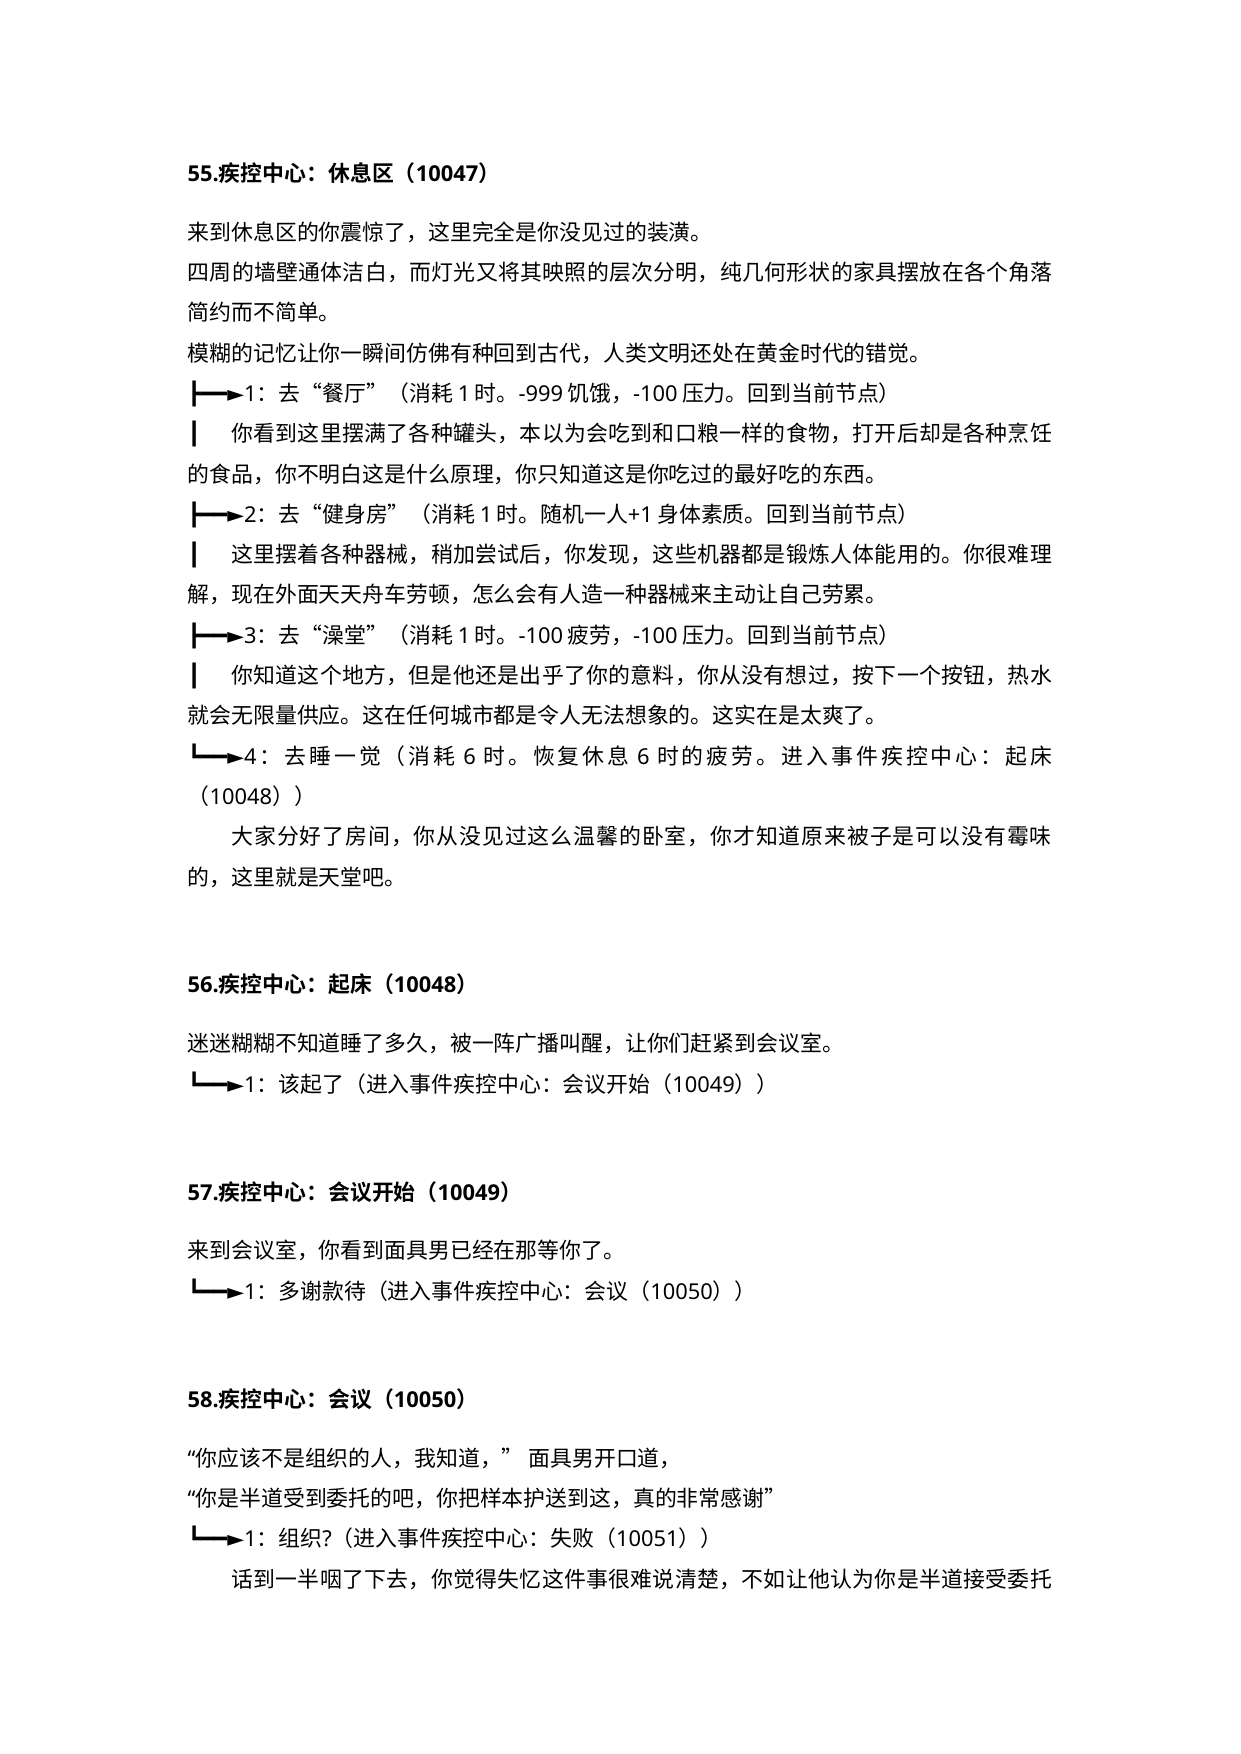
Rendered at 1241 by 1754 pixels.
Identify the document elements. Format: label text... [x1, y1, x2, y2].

text ┗━━►1：该起了（进入事件疾控中心：会议开始（10049）） [187, 1062, 1053, 1103]
text “你应该不是组织的人，我知道，” 面具男开口道， [187, 1436, 1053, 1477]
text ┣━━►3：去“澡堂”（消耗1时。-100疲劳，-100压力。回到当前节点） [187, 613, 1053, 654]
text ┣━━►1：去“餐厅”（消耗1时。-999饥饿，-100压力。回到当前节点） [187, 372, 1053, 412]
subtitle 55.疾控中心：休息区（10047） [187, 151, 1053, 192]
text 四周的墙壁通体洁白，而灯光又将其映照的层次分明，纯几何形状的家具摆放在各个角落，简约而不简单。 [187, 251, 1053, 331]
text ┗━━►4：去睡一觉（消耗6时。恢复休息6时的疲劳。进入事件疾控中心：起床（10048）） [187, 734, 1053, 815]
text ┗━━►1：组织?（进入事件疾控中心：失败（10051）） [187, 1517, 1053, 1557]
subtitle 57.疾控中心：会议开始（10049） [187, 1170, 1053, 1211]
text 模糊的记忆让你一瞬间仿佛有种回到古代，人类文明还处在黄金时代的错觉。 [187, 331, 1053, 372]
text ┃ 你知道这个地方，但是他还是出乎了你的意料，你从没有想过，按下一个按钮，热水就会无限量供应。这在任何城市都是令人无法想象的。这实在是太爽了。 [187, 654, 1053, 734]
subtitle 56.疾控中心：起床（10048） [187, 963, 1053, 1003]
text 来到会议室，你看到面具男已经在那等你了。 [187, 1229, 1053, 1269]
text 来到休息区的你震惊了，这里完全是你没见过的装潢。 [187, 210, 1053, 251]
text ┃ 你看到这里摆满了各种罐头，本以为会吃到和口粮一样的食物，打开后却是各种烹饪的食品，你不明白这是什么原理，你只知道这是你吃过的最好吃的东西。 [187, 412, 1053, 493]
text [187, 1557, 1053, 1598]
text ┣━━►2：去“健身房”（消耗1时。随机一人+1身体素质。回到当前节点） [187, 493, 1053, 533]
text ┃ 这里摆着各种器械，稍加尝试后，你发现，这些机器都是锻炼人体能用的。你很难理解，现在外面天天舟车劳顿，怎么会有人造一种器械来主动让自己劳累。 [187, 533, 1053, 613]
subtitle 58.疾控中心：会议（10050） [187, 1377, 1053, 1418]
text ┗━━►1：多谢款待（进入事件疾控中心：会议（10050）） [187, 1269, 1053, 1310]
text “你是半道受到委托的吧，你把样本护送到这，真的非常感谢” [187, 1477, 1053, 1517]
text 迷迷糊糊不知道睡了多久，被一阵广播叫醒，让你们赶紧到会议室。 [187, 1022, 1053, 1062]
text 大家分好了房间，你从没见过这么温馨的卧室，你才知道原来被子是可以没有霉味的，这里就是天堂吧。 [187, 815, 1053, 896]
